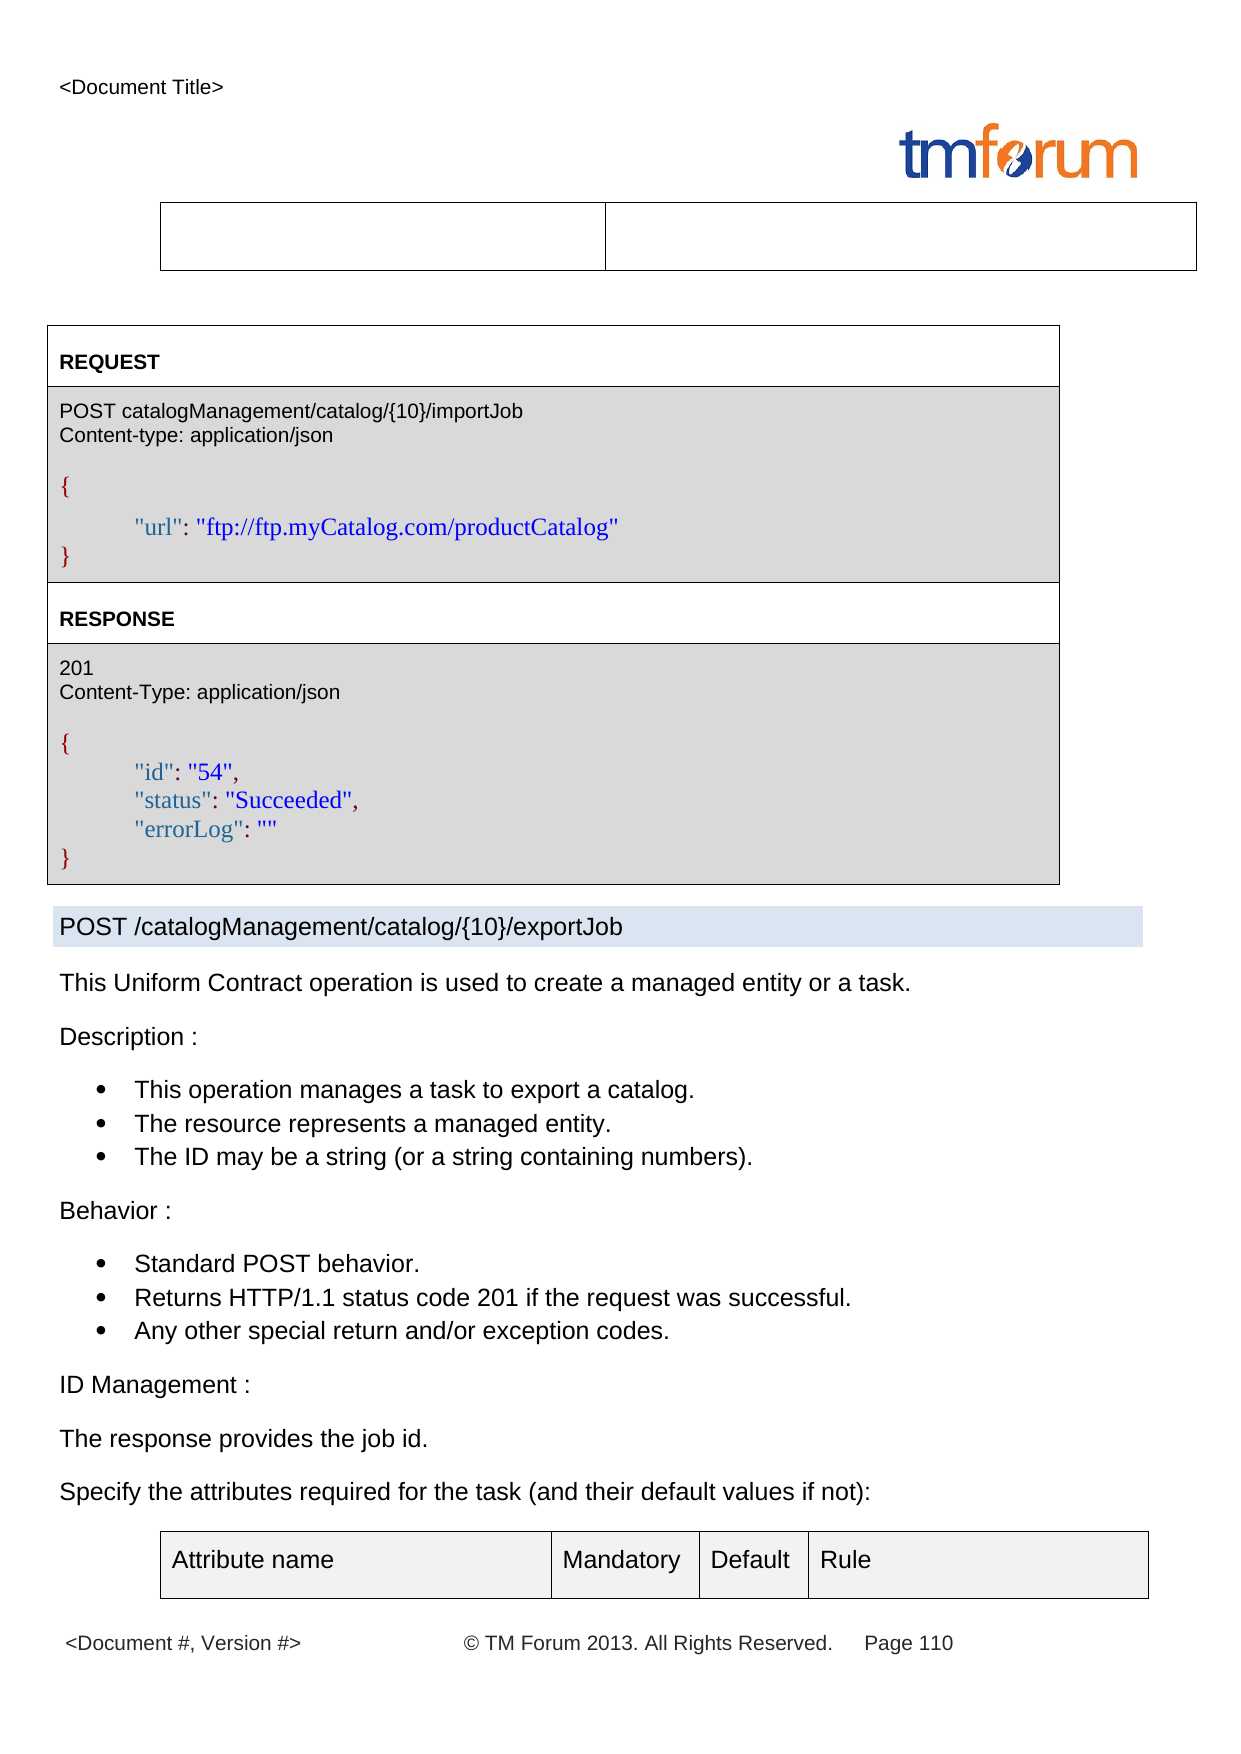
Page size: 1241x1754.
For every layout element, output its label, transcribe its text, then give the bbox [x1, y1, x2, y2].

list Any other special return and/or exception codes. [97, 1316, 1137, 1344]
table_header REQUEST [48, 326, 1059, 386]
table_header Mandatory [552, 1532, 699, 1598]
list Returns HTTP/1.1 status code 201 if the request was successful. [97, 1283, 1137, 1311]
text The response provides the job id. [59, 1423, 1137, 1452]
table_header Rule [809, 1532, 1148, 1598]
list This operation manages a task to export a catalog. [97, 1075, 1137, 1104]
table_cell 201 Content-Type: application/json { "id": "54", "status": "Succeeded", "errorLog": "" } [48, 644, 1059, 884]
text Behavior : [59, 1196, 1137, 1224]
table_cell [161, 203, 605, 269]
list Standard POST behavior. [97, 1249, 1137, 1278]
subtitle POST /catalogManagement/catalog/{10}/exportJob [59, 912, 1137, 941]
table_header Attribute name [161, 1532, 551, 1598]
table_cell POST catalogManagement/catalog/{10}/importJob Content-type: application/json { "url": "ftp://ftp.myCatalog.com/productCatalog" } [48, 387, 1059, 582]
table_cell [606, 203, 1196, 269]
table_header Default [700, 1532, 808, 1598]
table_cell RESPONSE [48, 583, 1059, 643]
text Description : [59, 1022, 1137, 1050]
list The resource represents a managed entity. [97, 1108, 1137, 1137]
list The ID may be a string (or a string containing numbers). [97, 1142, 1137, 1171]
text This Uniform Contract operation is used to create a managed entity or a task. [59, 968, 1137, 996]
text Specify the attributes required for the task (and their default values if not): [59, 1477, 1137, 1506]
text ID Management : [59, 1370, 1137, 1398]
picture [899, 123, 1137, 178]
